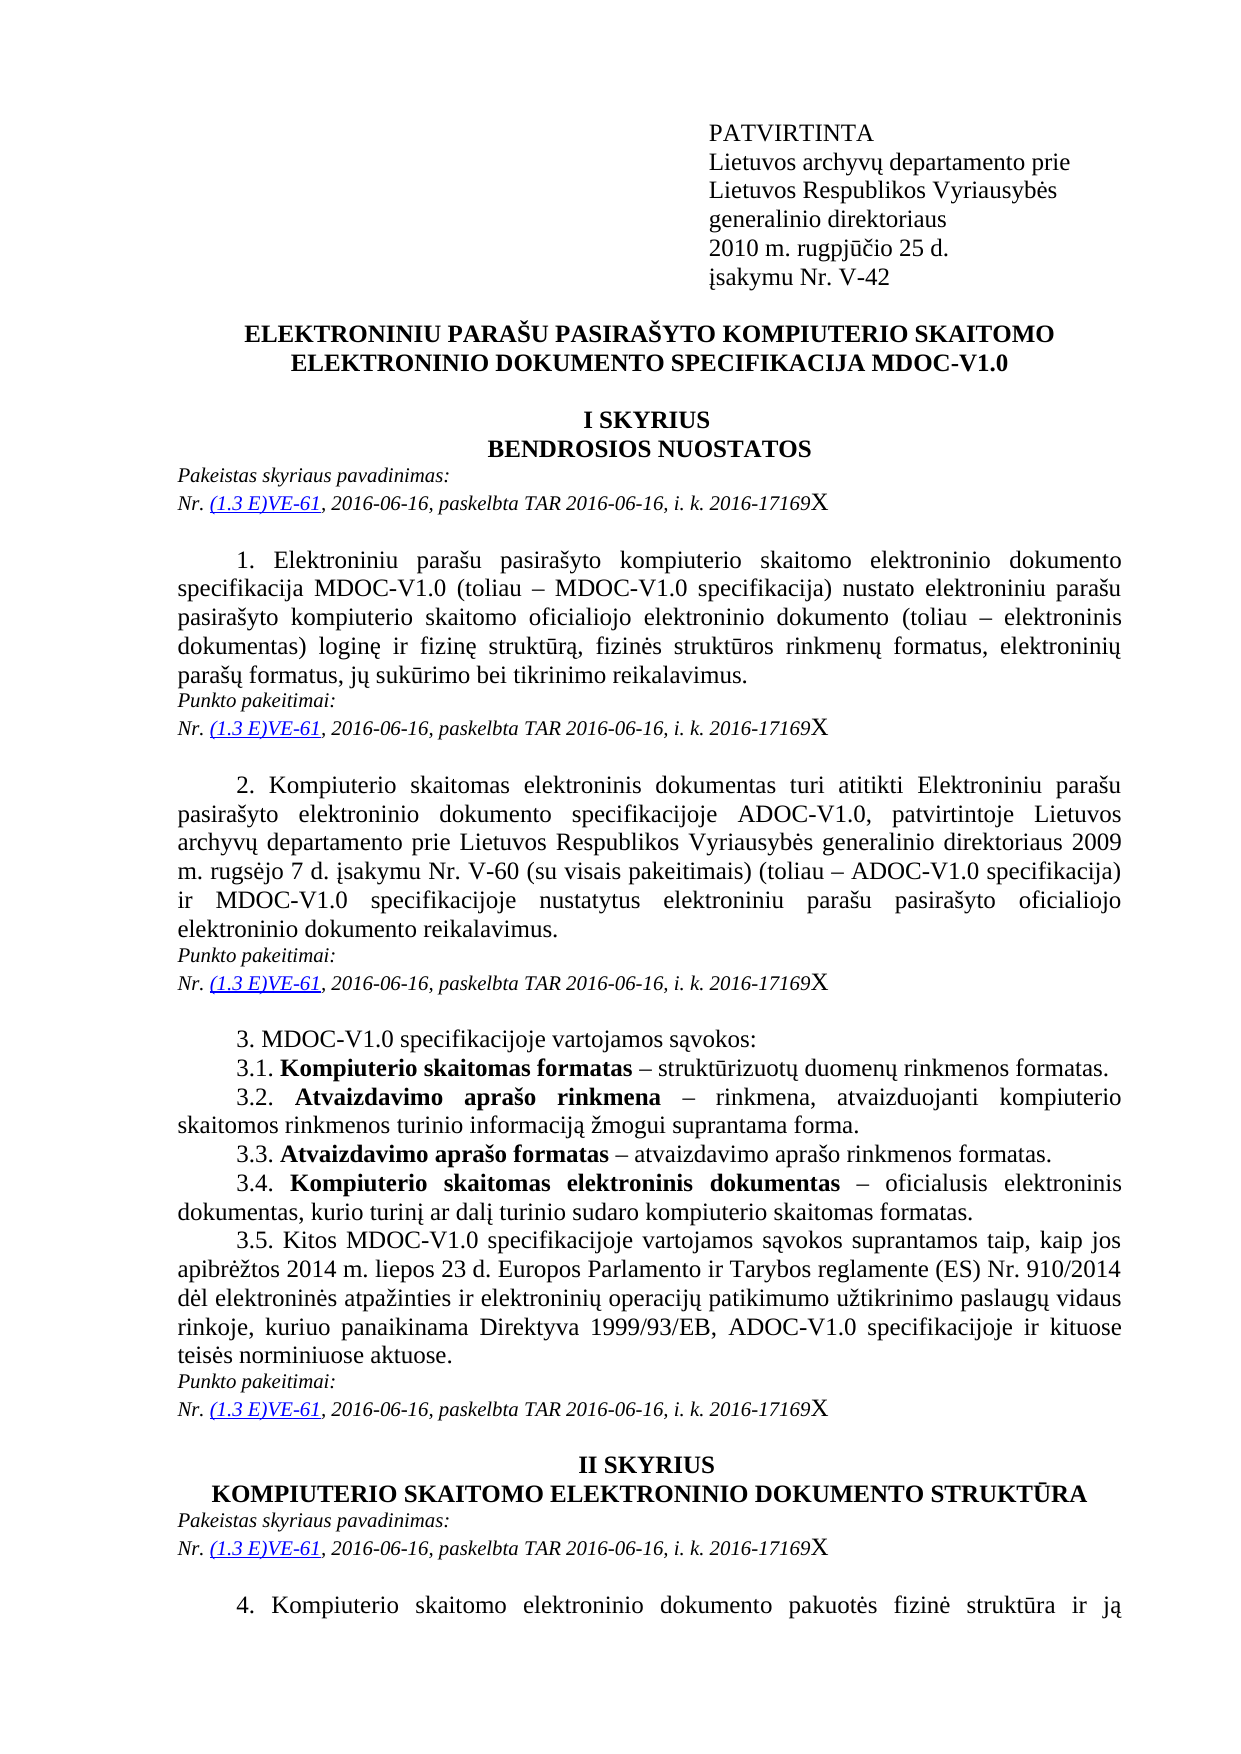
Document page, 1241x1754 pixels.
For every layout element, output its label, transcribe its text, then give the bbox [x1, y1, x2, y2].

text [177, 1590, 1122, 1618]
text II SKYRIUS KOMPIUTERIO SKAITOMO ELEKTRONINIO DOKUMENTO STRUKTŪRA [177, 1451, 1122, 1508]
text 3.1. Kompiuterio skaitomas formatas – struktūrizuotų duomenų rinkmenos formatas. [177, 1053, 1122, 1082]
text 1. Elektroniniu parašu pasirašyto kompiuterio skaitomo elektroninio dokumento specifikacija MDOC-V1.0 (toliau – MDOC-V1.0 specifikacija) nustato elektroniniu parašu pasirašyto kompiuterio skaitomo oficialiojo elektroninio dokumento (toliau – elektroninis dokumentas) loginę ir fizinę struktūrą, fizinės struktūros rinkmenų formatus, elektroninių parašų formatus, jų sukūrimo bei tikrinimo reikalavimus. [177, 545, 1122, 688]
text ELEKTRONINIU PARAŠU PASIRAŠYTO KOMPIUTERIO SKAITOMO ELEKTRONINIO DOKUMENTO SPECIFIKACIJA MDOC-V1.0 [177, 319, 1122, 377]
text 3.4. Kompiuterio skaitomas elektroninis dokumentas – oficialusis elektroninis dokumentas, kurio turinį ar dalį turinio sudaro kompiuterio skaitomas formatas. [177, 1168, 1122, 1225]
text Lietuvos archyvų departamento prie [177, 147, 1122, 176]
text 3. MDOC-V1.0 specifikacijoje vartojamos sąvokos: [177, 1024, 1122, 1053]
text generalinio direktoriaus [177, 204, 1122, 233]
text 3.3. Atvaizdavimo aprašo formatas – atvaizdavimo aprašo rinkmenos formatas. [177, 1139, 1122, 1168]
text I SKYRIUS BENDROSIOS NUOSTATOS [177, 406, 1122, 463]
text Lietuvos Respublikos Vyriausybės [177, 176, 1122, 204]
text 3.2. Atvaizdavimo aprašo rinkmena – rinkmena, atvaizduojanti kompiuterio skaitomos rinkmenos turinio informaciją žmogui suprantama forma. [177, 1082, 1122, 1139]
text 2010 m. rugpjūčio 25 d. [177, 233, 1122, 262]
text PATVIRTINTA [177, 118, 1122, 147]
text 2. Kompiuterio skaitomas elektroninis dokumentas turi atitikti Elektroniniu parašu pasirašyto elektroninio dokumento specifikacijoje ADOC-V1.0, patvirtintoje Lietuvos archyvų departamento prie Lietuvos Respublikos Vyriausybės generalinio direktoriaus 2009 m. rugsėjo 7 d. įsakymu Nr. V-60 (su visais pakeitimais) (toliau – ADOC-V1.0 specifikacija) ir MDOC-V1.0 specifikacijoje nustatytus elektroniniu parašu pasirašyto oficialiojo elektroninio dokumento reikalavimus. [177, 770, 1122, 942]
text įsakymu Nr. V-42 [177, 262, 1122, 291]
text 3.5. Kitos MDOC-V1.0 specifikacijoje vartojamos sąvokos suprantamos taip, kaip jos apibrėžtos 2014 m. liepos 23 d. Europos Parlamento ir Tarybos reglamente (ES) Nr. 910/2014 dėl elektroninės atpažinties ir elektroninių operacijų patikimumo užtikrinimo paslaugų vidaus rinkoje, kuriuo panaikinama Direktyva 1999/93/EB, ADOC-V1.0 specifikacijoje ir kituose teisės norminiuose aktuose. [177, 1225, 1122, 1369]
